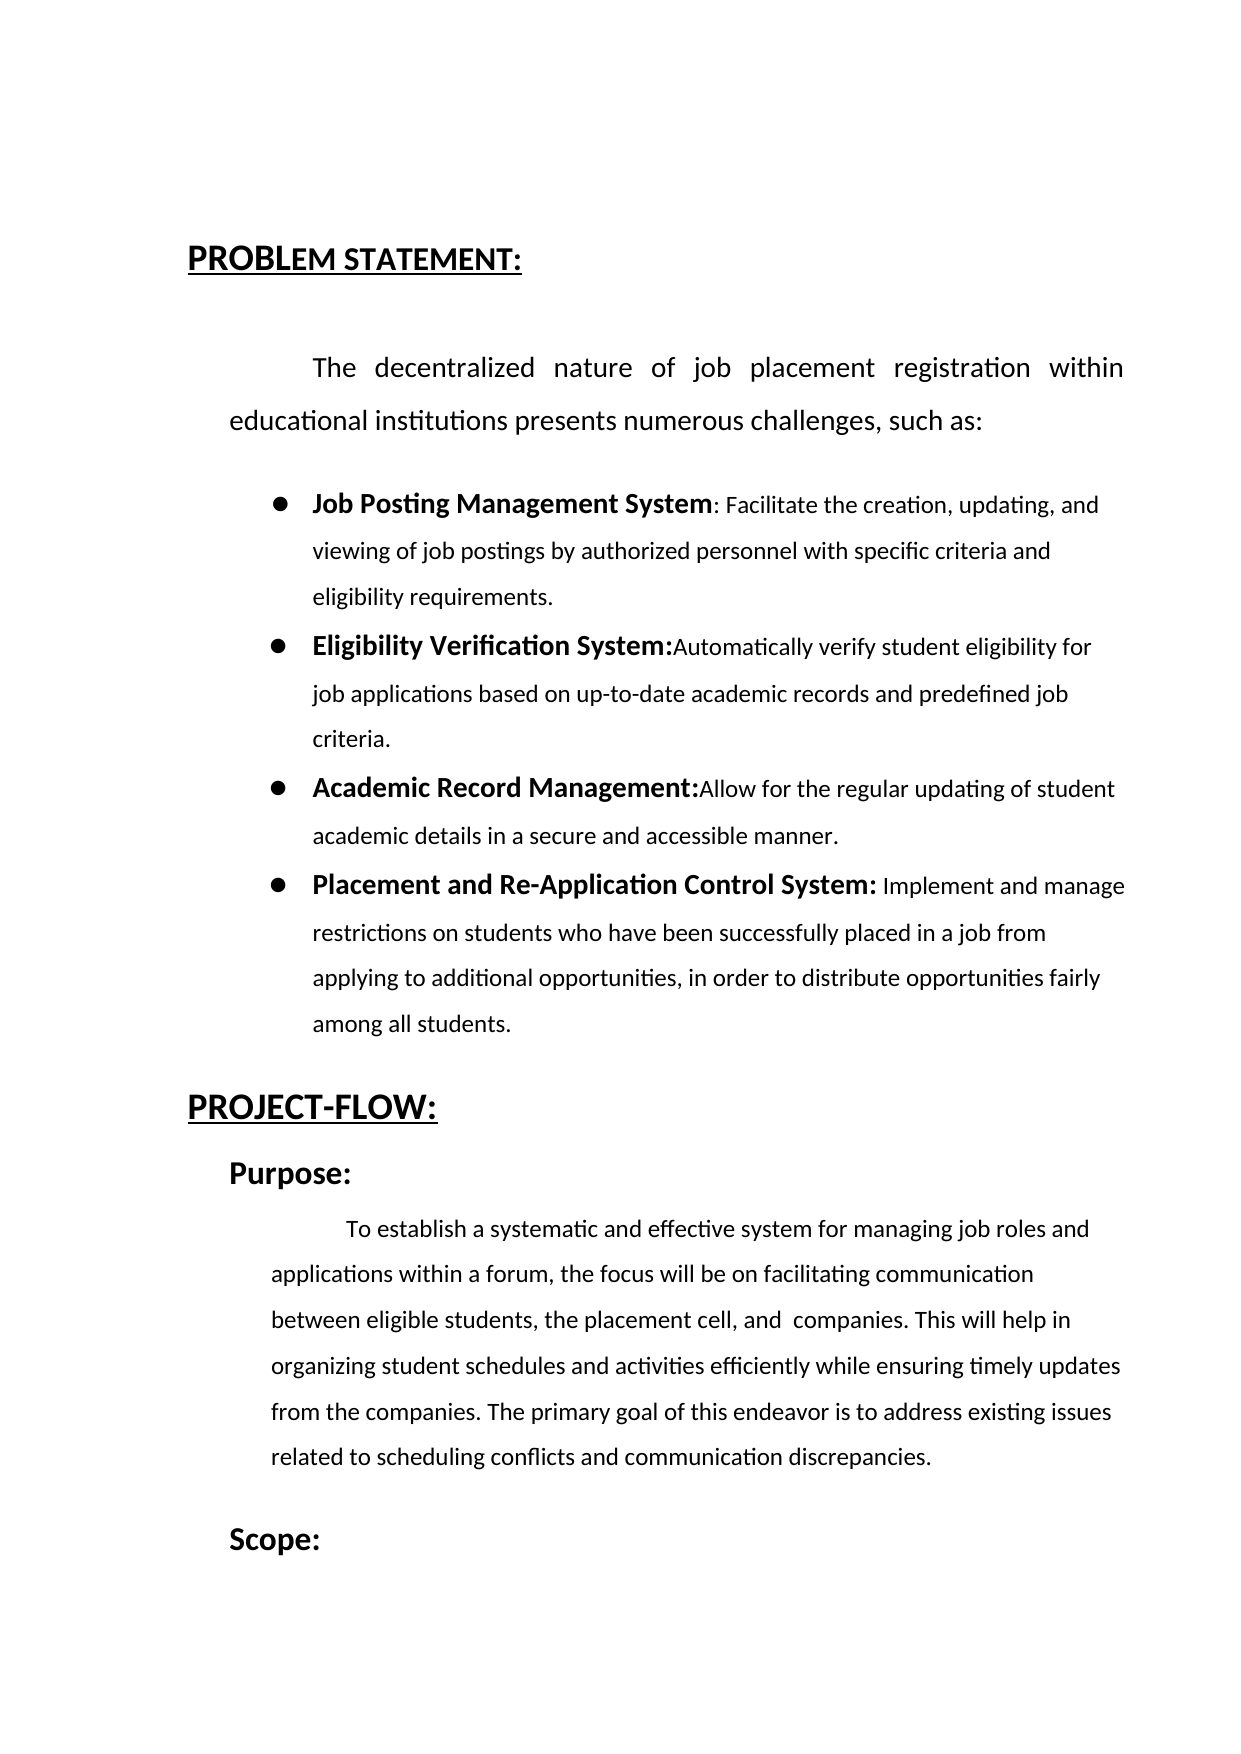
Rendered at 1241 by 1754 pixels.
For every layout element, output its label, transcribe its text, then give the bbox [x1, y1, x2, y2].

list Eligibility Verification System:Automatically verify student eligibility for job applications based on up-to-date academic records and predefined job criteria. [269, 627, 1125, 754]
list Academic Record Management:Allow for the regular updating of student academic details in a secure and accessible manner. [269, 769, 1125, 851]
text PROBLEM STATEMENT: [187, 234, 1125, 280]
text Purpose: [229, 1152, 1125, 1192]
text The decentralized nature of job placement registration within educational institutions presents numerous challenges, such as: [229, 349, 1125, 438]
list Job Posting Management System: Facilitate the creation, updating, and viewing of job postings by authorized personnel with specific criteria and eligibility requirements. [271, 485, 1125, 612]
text Scope: [229, 1518, 1125, 1558]
list Placement and Re-Application Control System: Implement and manage restrictions on students who have been successfully placed in a job from applying to additional opportunities, in order to distribute opportunities fairly among all students. [269, 866, 1125, 1039]
text To establish a systematic and effective system for managing job roles and applications within a forum, the focus will be on facilitating communication between eligible students, the placement cell, and companies. This will help in organizing student schedules and activities efficiently while ensuring timely updates from the companies. The primary goal of this endeavor is to address existing issues related to scheduling conflicts and communication discrepancies. [271, 1213, 1125, 1472]
text PROJECT-FLOW: [187, 1083, 1125, 1129]
